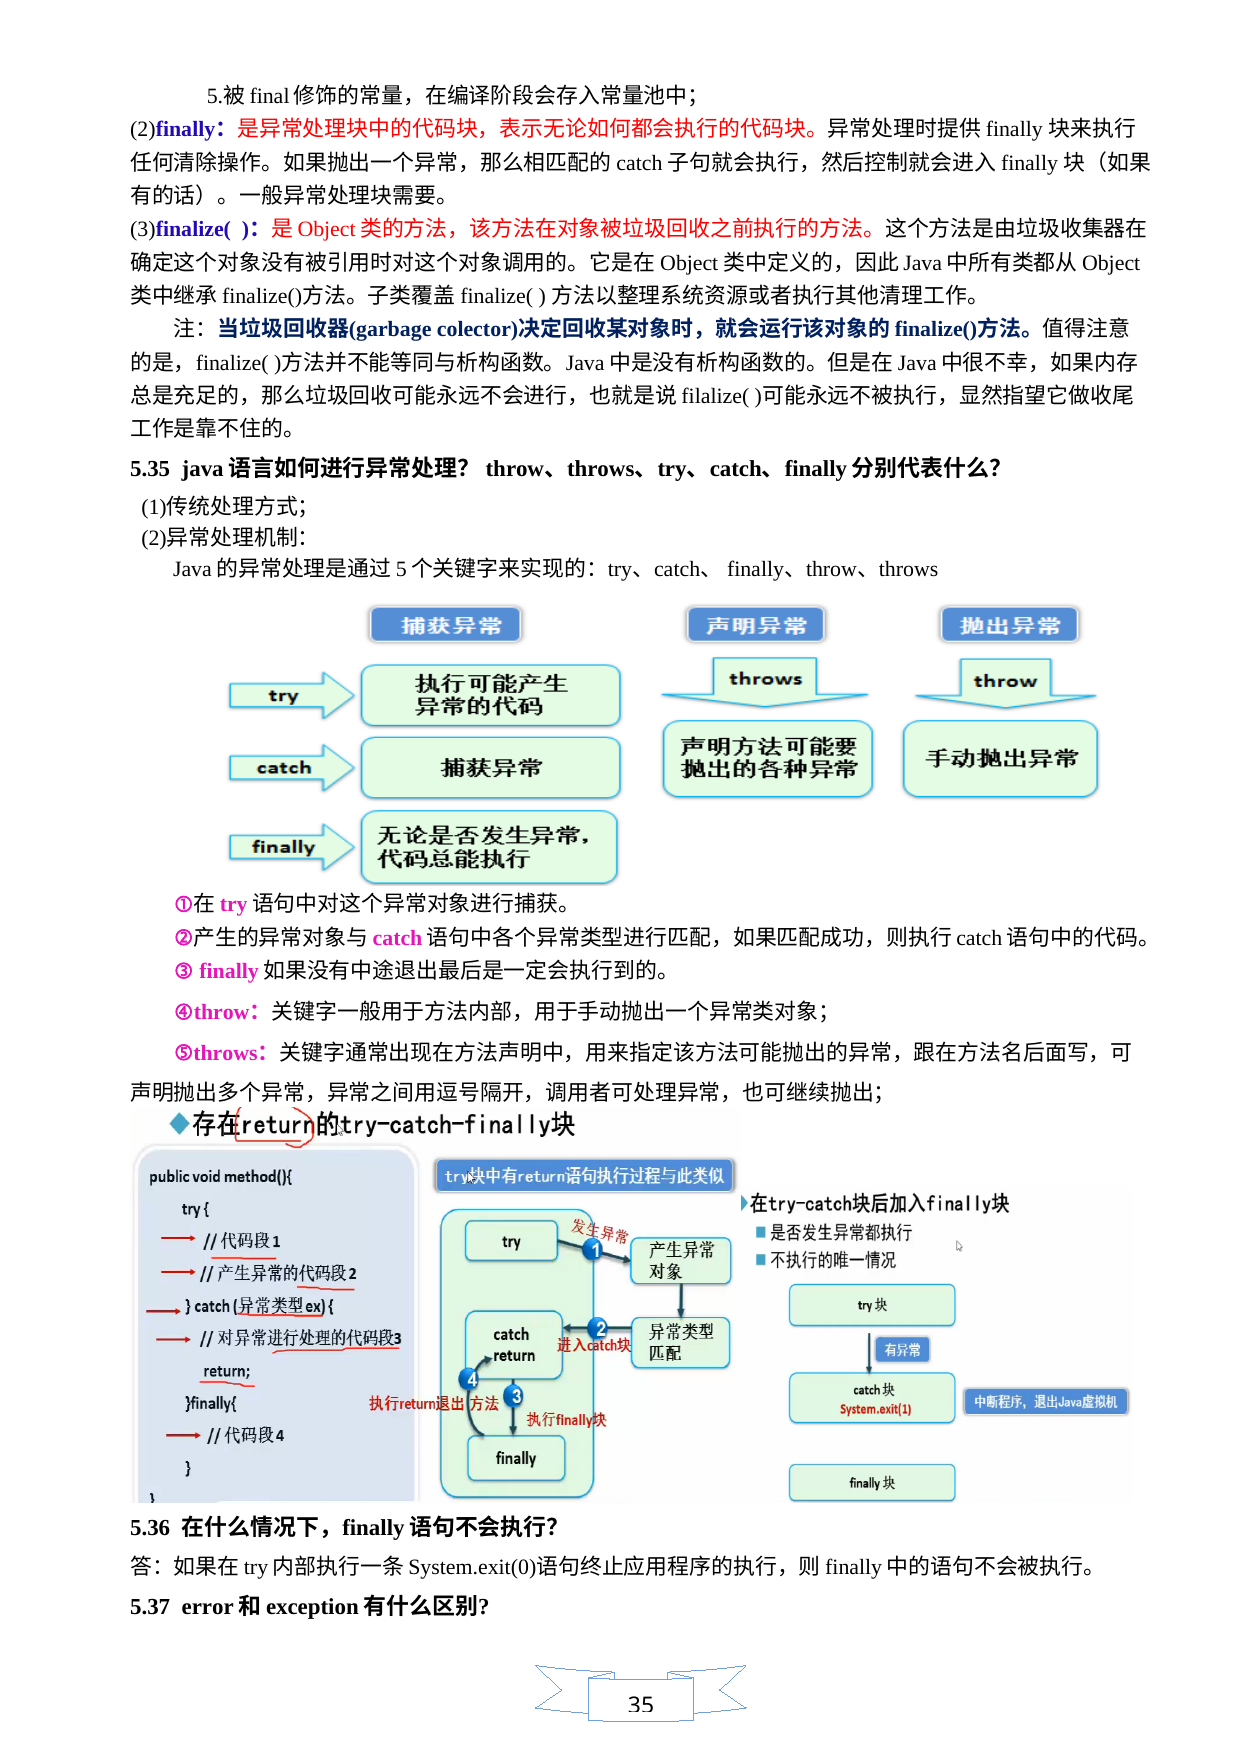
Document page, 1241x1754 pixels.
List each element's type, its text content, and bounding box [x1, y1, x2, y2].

text 5.被final修饰的常量，在编译阶段会存入常量池中； [130, 77, 1152, 110]
text 5.37 error和exception有什么区别? [130, 1588, 1152, 1621]
text (2)finally：是异常处理块中的代码块，表示无论如何都会执行的代码块。异常处理时提供 finally 块来执行任何清除操作。如果抛出一个异常，那么相匹配的 catch 子句就会执行，然后控制就会进入 finally 块（如果有的话）。一般异常处理块需要。 [130, 110, 1152, 210]
text 在try语句中对这个异常对象进行捕获。 [130, 885, 1152, 918]
text 5.35 java语言如何进行异常处理？ throw、throws、try、catch、finally分别代表什么？ [130, 450, 1152, 483]
text throws：关键字通常出现在方法声明中，用来指定该方法可能抛出的异常，跟在方法名后面写，可声明抛出多个异常，异常之间用逗号隔开，调用者可处理异常，也可继续抛出； [130, 1026, 1152, 1107]
text 注：当垃圾回收器(garbage colector)决定回收某对象时，就会运行该对象的finalize()方法。值得注意的是，finalize( )方法并不能等同与析构函数。Java中是没有析构函数的。但是在Java中很不幸，如果内存总是充足的，那么垃圾回收可能永远不会进行，也就是说filalize( )可能永远不被执行，显然指望它做收尾工作是靠不住的。 [130, 310, 1152, 443]
text throw：关键字一般用于方法内部，用于手动抛出一个异常类对象； [130, 985, 1152, 1026]
picture [129, 1107, 1134, 1503]
text (1)传统处理方式； [130, 489, 1152, 521]
text (2)异常处理机制： [130, 521, 1152, 552]
text (3)finalize( )：是Object类的方法，该方法在对象被垃圾回收之前执行的方法。这个方法是由垃圾收集器在确定这个对象没有被引用时对这个对象调用的。它是在 Object 类中定义的，因此Java中所有类都从Object类中继承finalize()方法。子类覆盖 finalize( ) 方法以整理系统资源或者执行其他清理工作。 [130, 210, 1152, 310]
text 5.36 在什么情况下，finally语句不会执行？ [130, 1508, 1152, 1542]
text Java的异常处理是通过5个关键字来实现的：try、catch、 finally、throw、throws [130, 552, 1152, 583]
text 答：如果在try内部执行一条System.exit(0)语句终止应用程序的执行，则finally中的语句不会被执行。 [130, 1548, 1152, 1581]
picture [224, 603, 1101, 886]
text 产生的异常对象与catch语句中各个异常类型进行匹配，如果匹配成功，则执行catch语句中的代码。 [130, 918, 1152, 952]
text finally如果没有中途退出最后是一定会执行到的。 [130, 952, 1152, 985]
